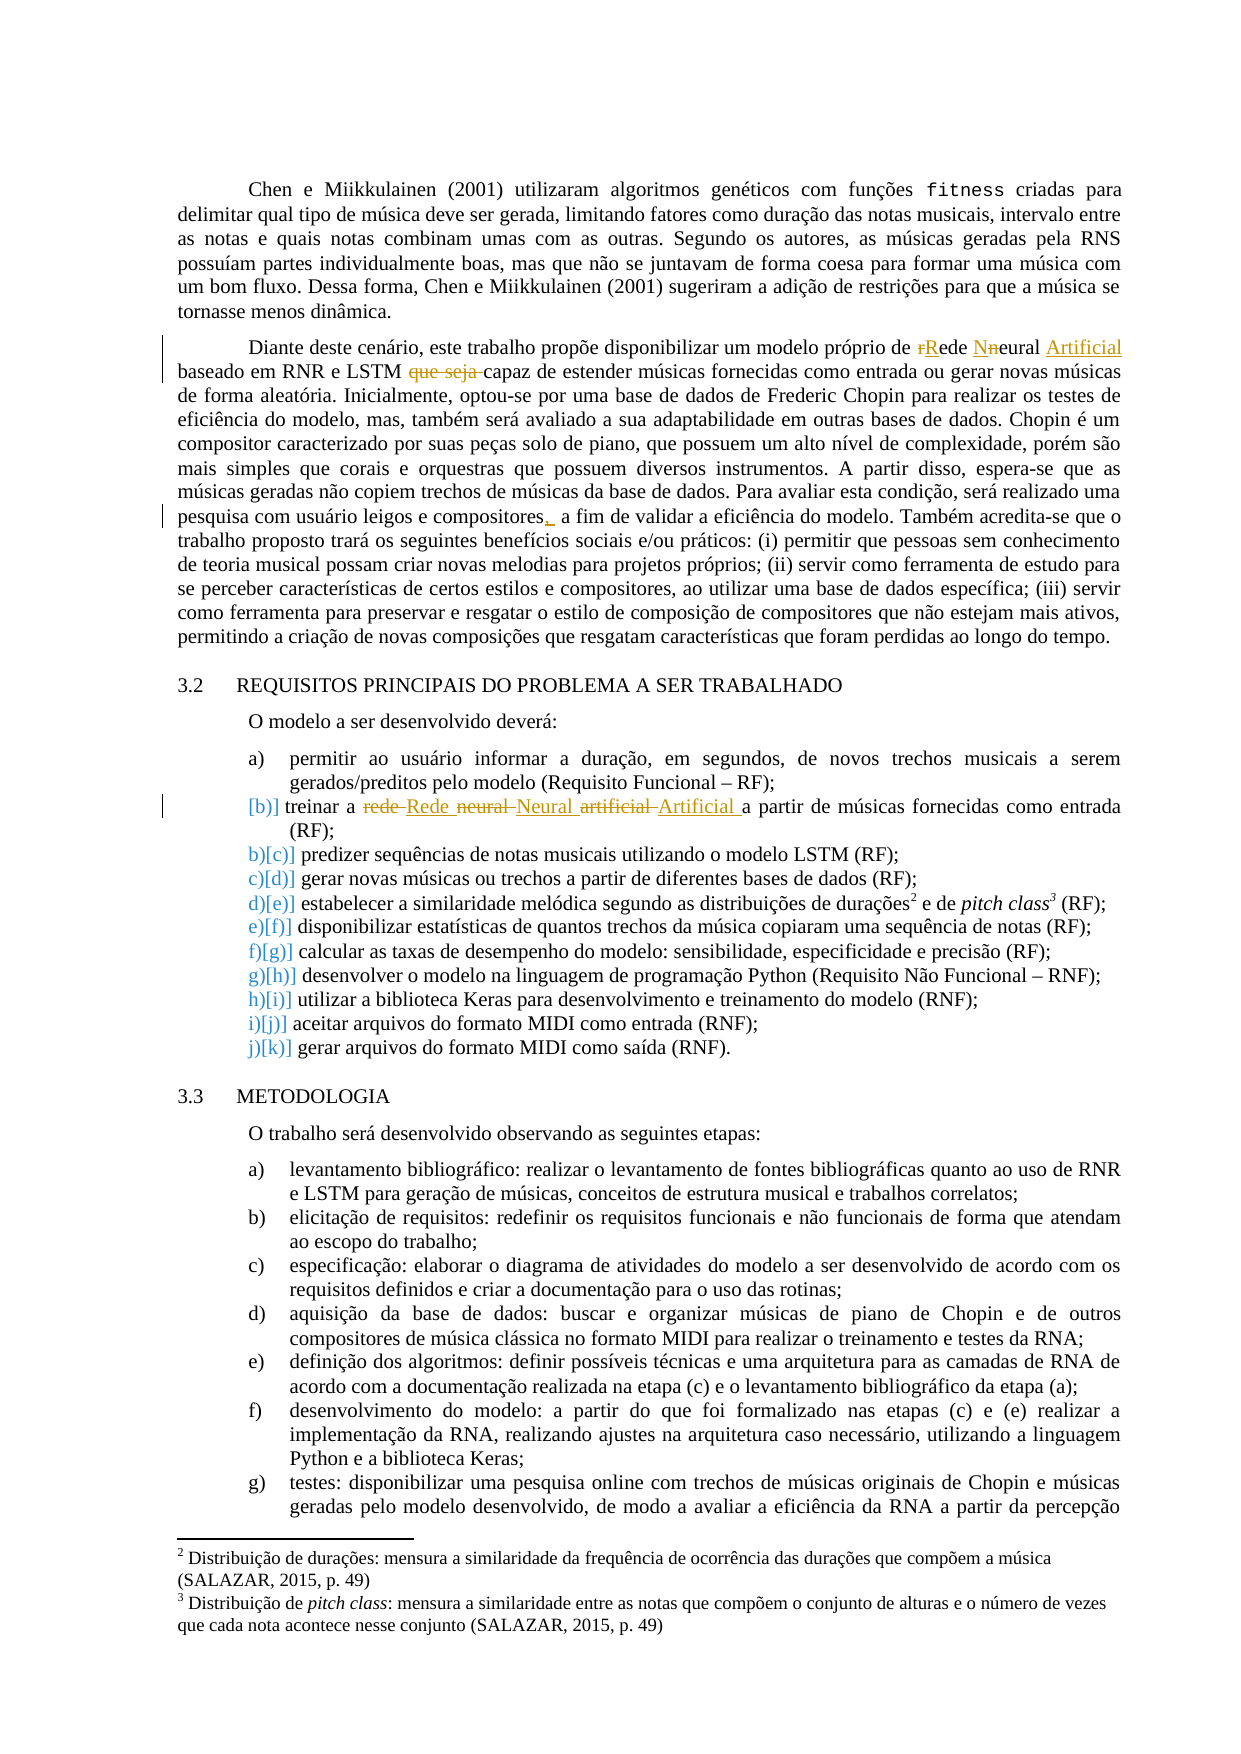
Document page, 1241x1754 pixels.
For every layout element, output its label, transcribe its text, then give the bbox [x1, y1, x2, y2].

list predizer sequências de notas musicais utilizando o modelo LSTM (RF); [248, 842, 1122, 866]
text desenvolver o modelo na linguagem de programação Python (Requisito Não Funcional – RNF); [248, 963, 1122, 987]
text O modelo a ser desenvolvido deverá: [177, 709, 1122, 733]
text Diante deste cenário, este trabalho propõe disponibilizar um modelo próprio de ede eural baseado em RNR e LSTM capaz de estender músicas fornecidas como entrada ou gerar novas músicas de forma aleatória. Inicialmente, optou-se por uma base de dados de Frederic Chopin para realizar os testes de eficiência do modelo, mas, também será avaliado a sua adaptabilidade em outras bases de dados. Chopin é um compositor caracterizado por suas peças solo de piano, que possuem um alto nível de complexidade, porém são mais simples que corais e orquestras que possuem diversos instrumentos. A partir disso, espera-se que as músicas geradas não copiem trechos de músicas da base de dados. Para avaliar esta condição, será realizado uma pesquisa com usuário leigos e compositores a fim de validar a eficiência do modelo. Também acredita-se que o trabalho proposto trará os seguintes benefícios sociais e/ou práticos: (i) permitir que pessoas sem conhecimento de teoria musical possam criar novas melodias para projetos próprios; (ii) servir como ferramenta de estudo para se perceber características de certos estilos e compositores, ao utilizar uma base de dados específica; (iii) servir como ferramenta para preservar e resgatar o estilo de composição de compositores que não estejam mais ativos, permitindo a criação de novas composições que resgatam características que foram perdidas ao longo do tempo. [177, 335, 1122, 648]
list definição dos algoritmos: definir possíveis técnicas e uma arquitetura para as camadas de RNA de acordo com a documentação realizada na etapa (c) e o levantamento bibliográfico da etapa (a); [248, 1349, 1122, 1398]
list desenvolvimento do modelo: a partir do que foi formalizado nas etapas (c) e (e) realizar a implementação da RNA, realizando ajustes na arquitetura caso necessário, utilizando a linguagem Python e a biblioteca Keras; [248, 1398, 1122, 1470]
list treinar a a partir de músicas fornecidas como entrada (RF); [248, 794, 1122, 842]
text Chen e Miikkulainen (2001) utilizaram algoritmos genéticos com funções fitness criadas para delimitar qual tipo de música deve ser gerada, limitando fatores como duração das notas musicais, intervalo entre as notas e quais notas combinam umas com as outras. Segundo os autores, as músicas geradas pela RNS possuíam partes individualmente boas, mas que não se juntavam de forma coesa para formar uma música com um bom fluxo. Dessa forma, Chen e Miikkulainen (2001) sugeriram a adição de restrições para que a música se tornasse menos dinâmica. [177, 177, 1122, 323]
text disponibilizar estatísticas de quantos trechos da música copiaram uma sequência de notas (RF); [248, 914, 1122, 938]
list especificação: elaborar o diagrama de atividades do modelo a ser desenvolvido de acordo com os requisitos definidos e criar a documentação para o uso das rotinas; [248, 1253, 1122, 1301]
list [248, 1470, 1122, 1518]
text aceitar arquivos do formato MIDI como entrada (RNF); [248, 1011, 1122, 1035]
list aquisição da base de dados: buscar e organizar músicas de piano de Chopin e de outros compositores de música clássica no formato MIDI para realizar o treinamento e testes da RNA; [248, 1301, 1122, 1349]
text O trabalho será desenvolvido observando as seguintes etapas: [177, 1120, 1122, 1144]
list elicitação de requisitos: redefinir os requisitos funcionais e não funcionais de forma que atendam ao escopo do trabalho; [248, 1205, 1122, 1253]
subtitle REQUISITOS PRINCIPAIS DO PROBLEMA A SER TRABALHADO [177, 673, 1122, 697]
text calcular as taxas de desempenho do modelo: sensibilidade, especificidade e precisão (RF); [248, 938, 1122, 963]
list gerar arquivos do formato MIDI como saída (RNF). [248, 1035, 1122, 1059]
text estabelecer a similaridade melódica segundo as distribuições de durações e de pitch class (RF); [248, 890, 1122, 914]
list permitir ao usuário informar a duração, em segundos, de novos trechos musicais a serem gerados/preditos pelo modelo (Requisito Funcional – RF); [248, 746, 1122, 794]
subtitle METODOLOGIA [177, 1084, 1122, 1108]
text utilizar a biblioteca Keras para desenvolvimento e treinamento do modelo (RNF); [248, 987, 1122, 1011]
list levantamento bibliográfico: realizar o levantamento de fontes bibliográficas quanto ao uso de RNR e LSTM para geração de músicas, conceitos de estrutura musical e trabalhos correlatos; [248, 1157, 1122, 1205]
text gerar novas músicas ou trechos a partir de diferentes bases de dados (RF); [248, 866, 1122, 890]
